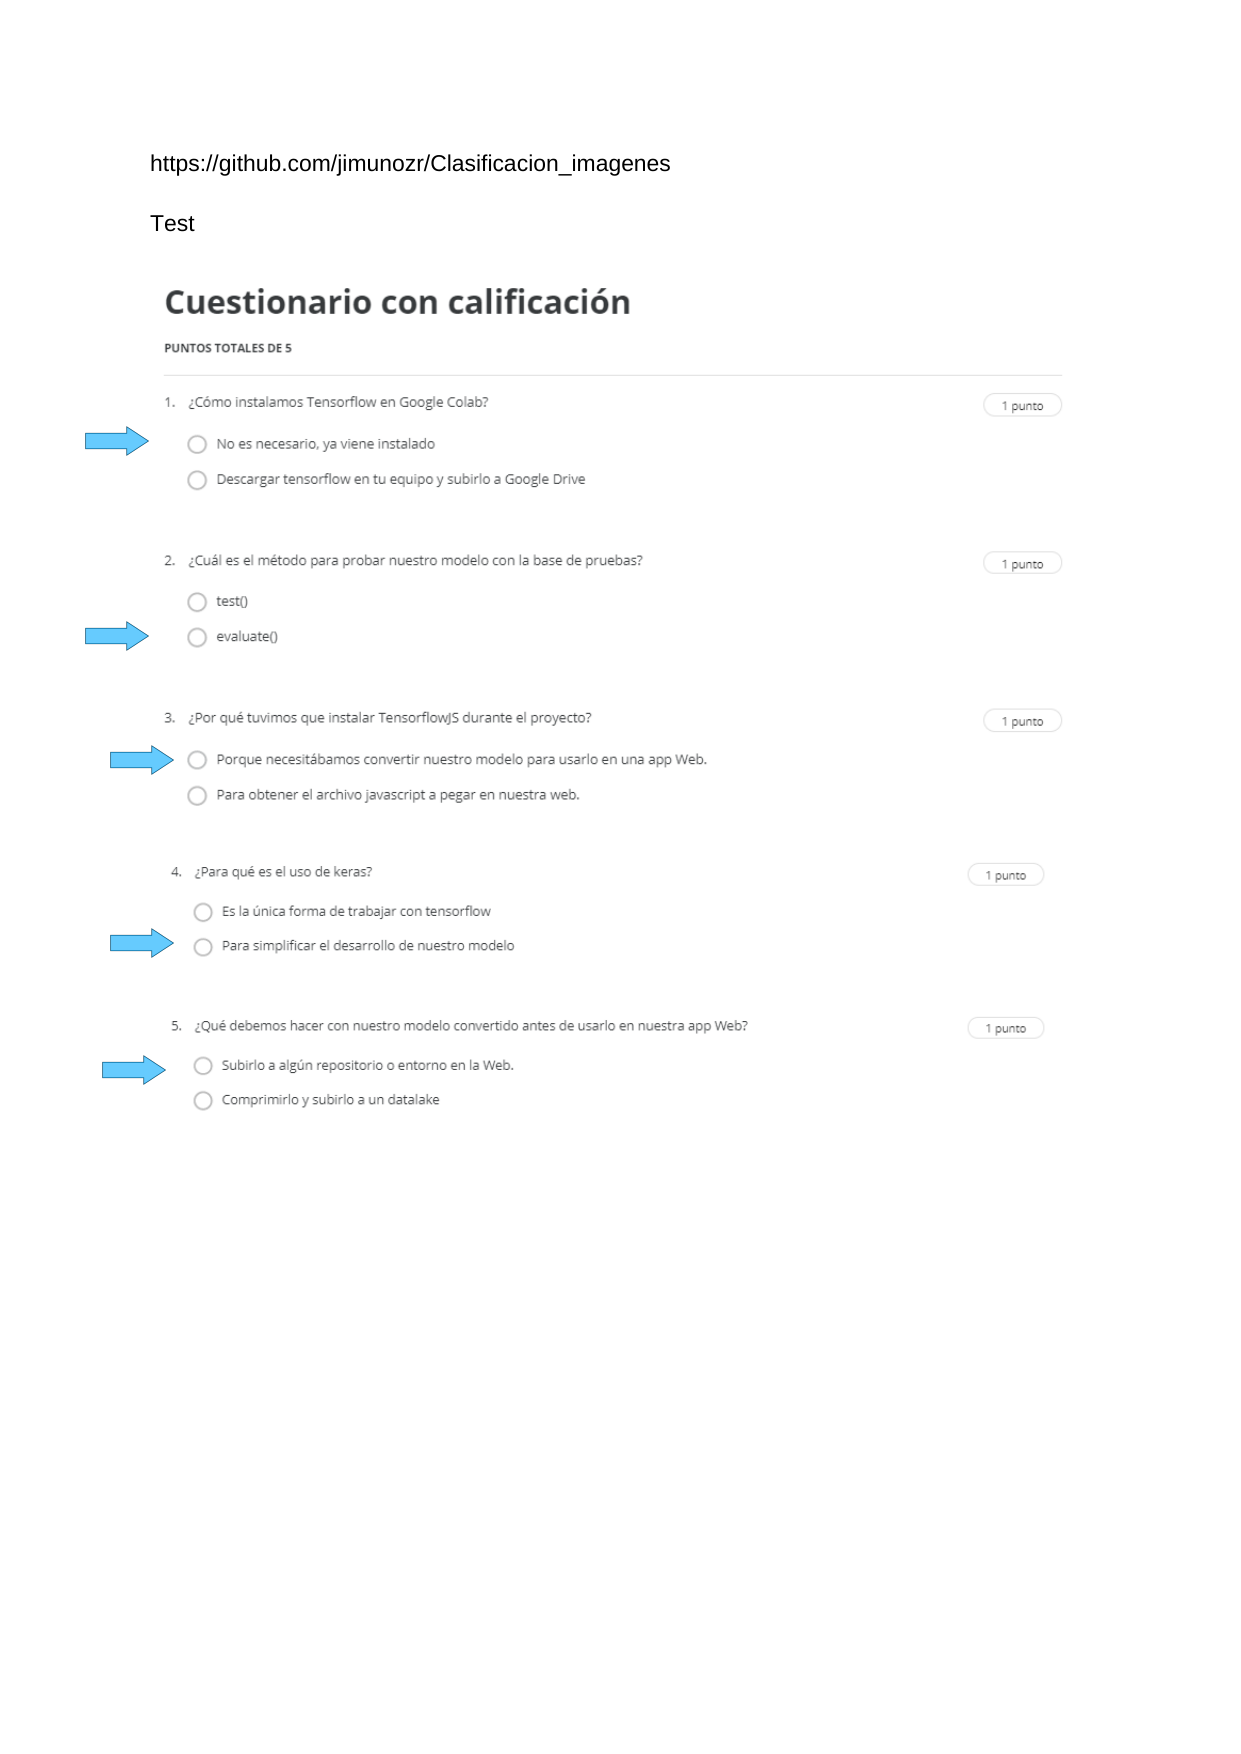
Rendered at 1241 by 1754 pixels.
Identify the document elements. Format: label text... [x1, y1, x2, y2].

picture [84, 270, 1091, 807]
text https://github.com/jimunozr/Clasificacion_imagenes [150, 150, 1090, 176]
picture [101, 840, 1091, 1122]
text Test [150, 210, 1090, 237]
